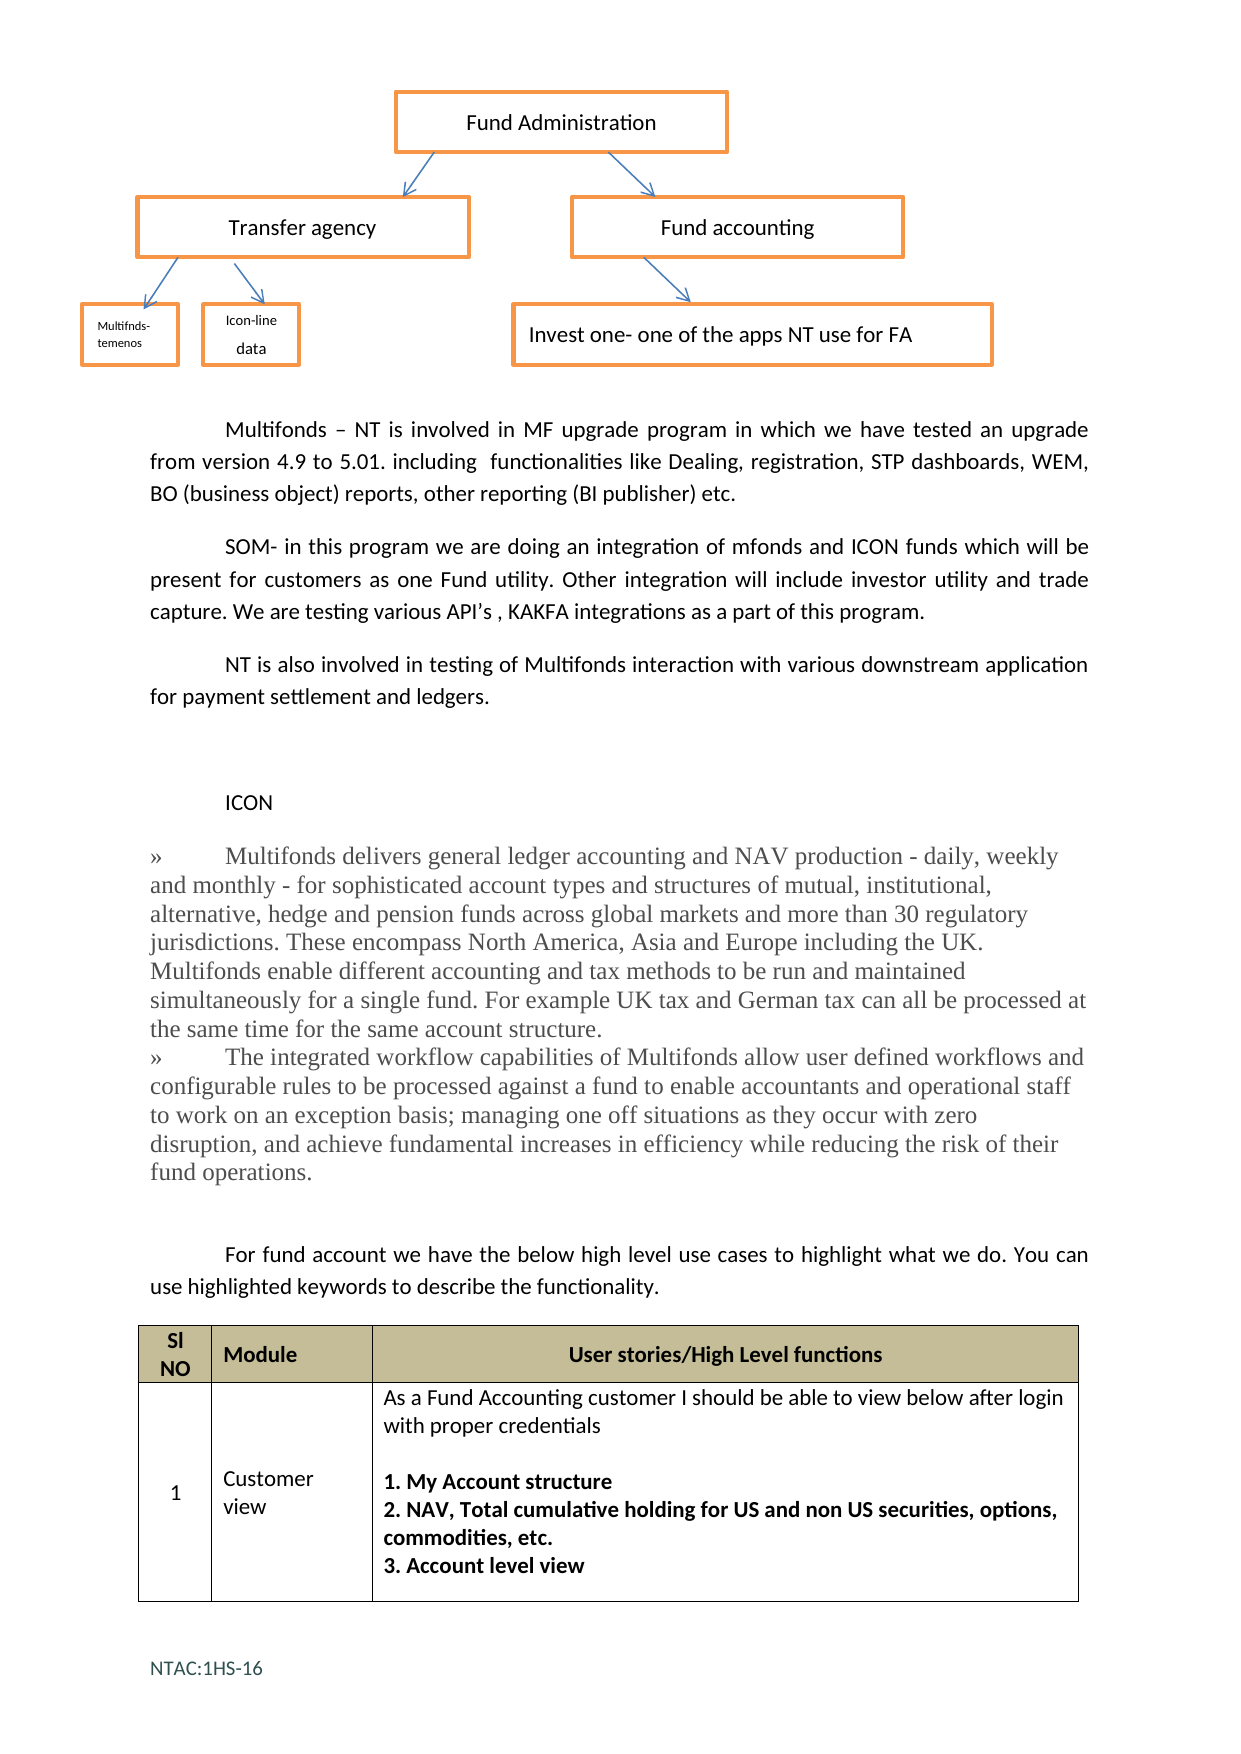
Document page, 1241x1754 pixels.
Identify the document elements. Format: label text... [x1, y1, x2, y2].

list The integrated workflow capabilities of Multifonds allow user defined workflows and configurable rules to be processed against a fund to enable accountants and operational staff to work on an exception basis; managing one off situations as they occur with zero disruption, and achieve fundamental increases in efficiency while reducing the risk of their fund operations. [150, 1042, 1090, 1186]
table_header User stories/High Level functions [373, 1326, 1078, 1382]
table_cell 1 [139, 1383, 211, 1601]
list Multifonds delivers general ledger accounting and NAV production - daily, weekly and monthly - for sophisticated account types and structures of mutual, institutional, alternative, hedge and pension funds across global markets and more than 30 regulatory jurisdictions. These encompass North America, Asia and Europe including the UK. Multifonds enable different accounting and tax methods to be run and maintained simultaneously for a single fund. For example UK tax and German tax can all be processed at the same time for the same account structure. [150, 841, 1090, 1042]
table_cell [373, 1383, 1078, 1601]
table_header Sl NO [139, 1326, 211, 1382]
table_cell Customer view [212, 1383, 372, 1601]
text SOM- in this program we are doing an integration of mfonds and ICON funds which will be present for customers as one Fund utility. Other integration will include investor utility and trade capture. We are testing various API’s , KAKFA integrations as a part of this program. [150, 532, 1090, 625]
table_header Module [212, 1326, 372, 1382]
text ICON [150, 788, 1090, 816]
text Multifonds – NT is involved in MF upgrade program in which we have tested an upgrade from version 4.9 to 5.01. including functionalities like Dealing, registration, STP dashboards, WEM, BO (business object) reports, other reporting (BI publisher) etc. [150, 415, 1090, 507]
text NT is also involved in testing of Multifonds interaction with various downstream application for payment settlement and ledgers. [150, 650, 1090, 710]
text For fund account we have the below high level use cases to highlight what we do. You can use highlighted keywords to describe the functionality. [150, 1240, 1090, 1300]
